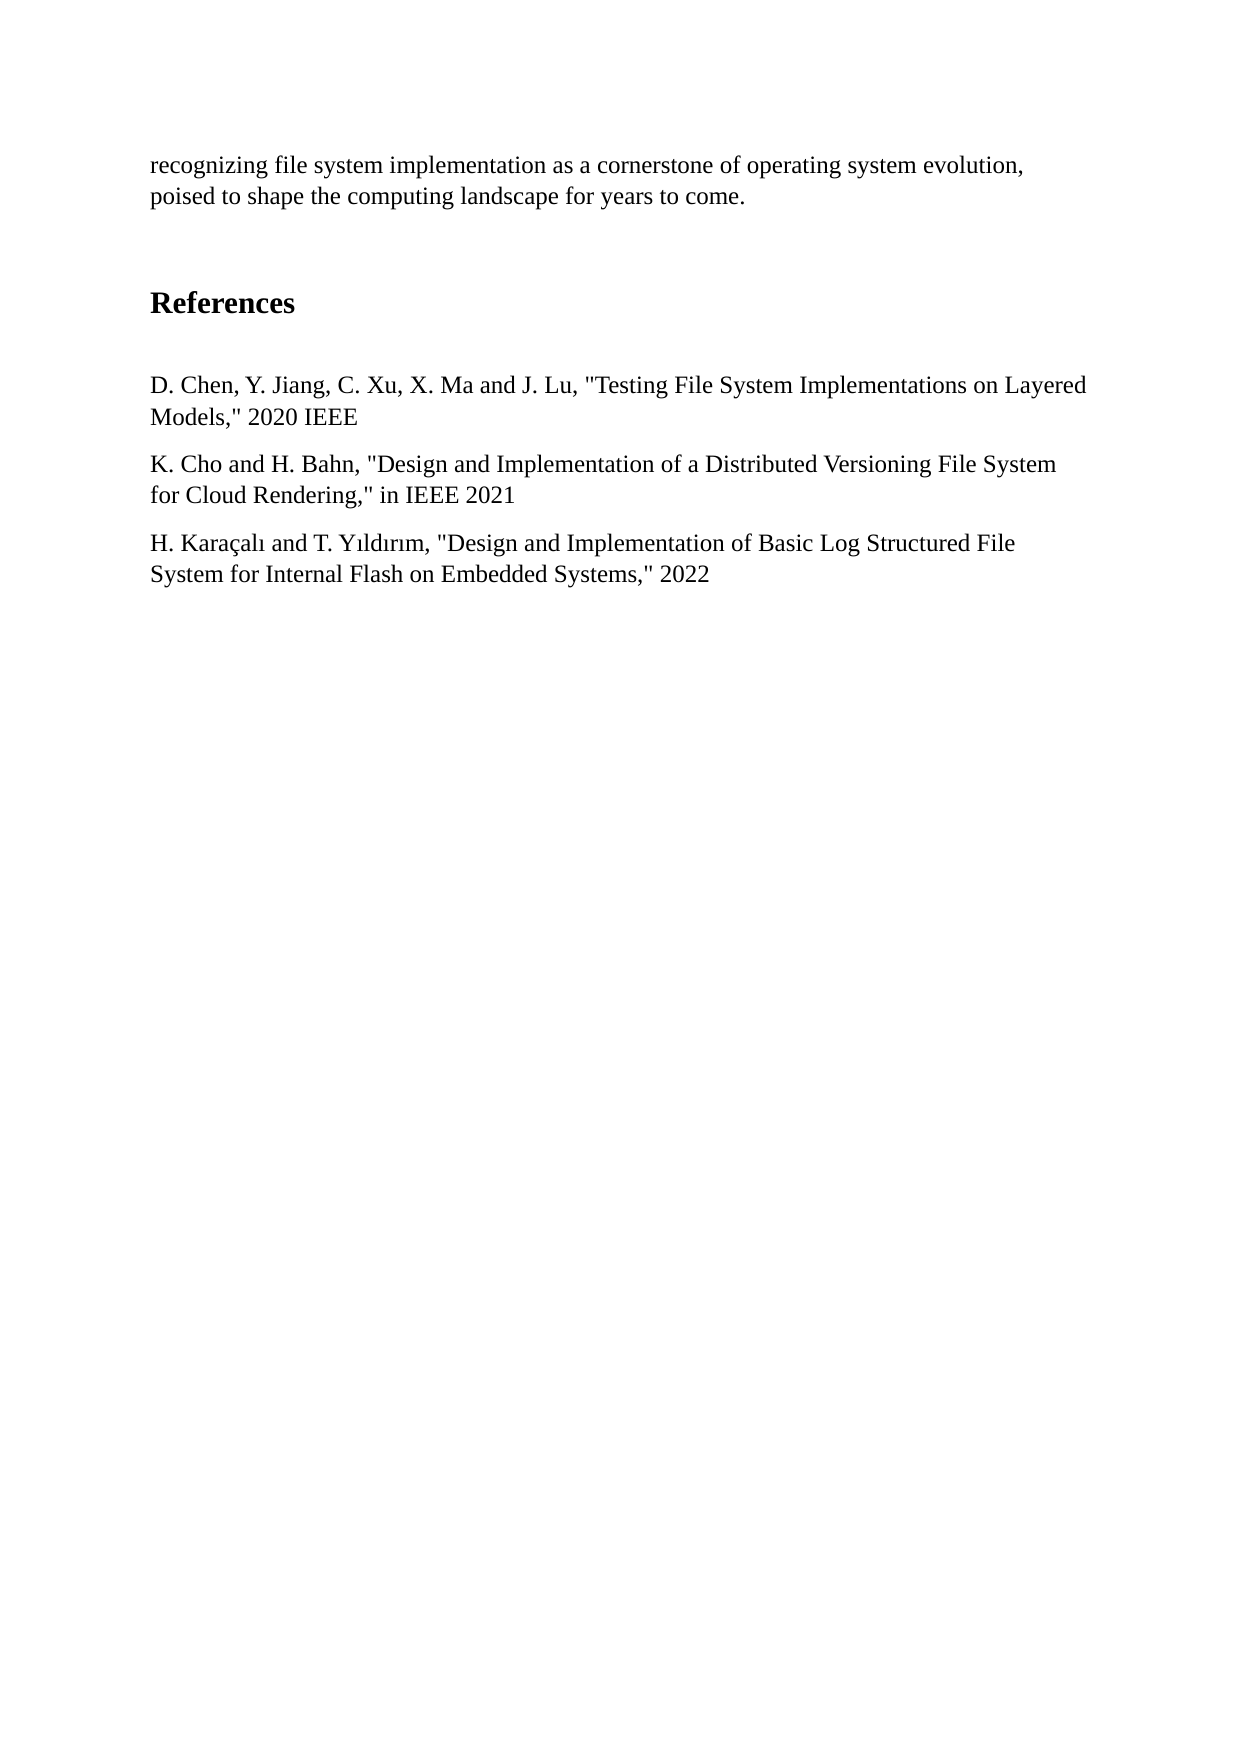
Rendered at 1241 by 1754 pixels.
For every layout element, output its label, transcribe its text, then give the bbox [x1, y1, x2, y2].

text H. Karaçalı and T. Yıldırım, "Design and Implementation of Basic Log Structured File System for Internal Flash on Embedded Systems," 2022 [150, 528, 1090, 588]
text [150, 150, 1090, 210]
text References [150, 284, 1090, 320]
text D. Chen, Y. Jiang, C. Xu, X. Ma and J. Lu, "Testing File System Implementations on Layered Models," 2020 IEEE [150, 339, 1090, 430]
text K. Cho and H. Bahn, "Design and Implementation of a Distributed Versioning File System for Cloud Rendering," in IEEE 2021 [150, 449, 1090, 509]
